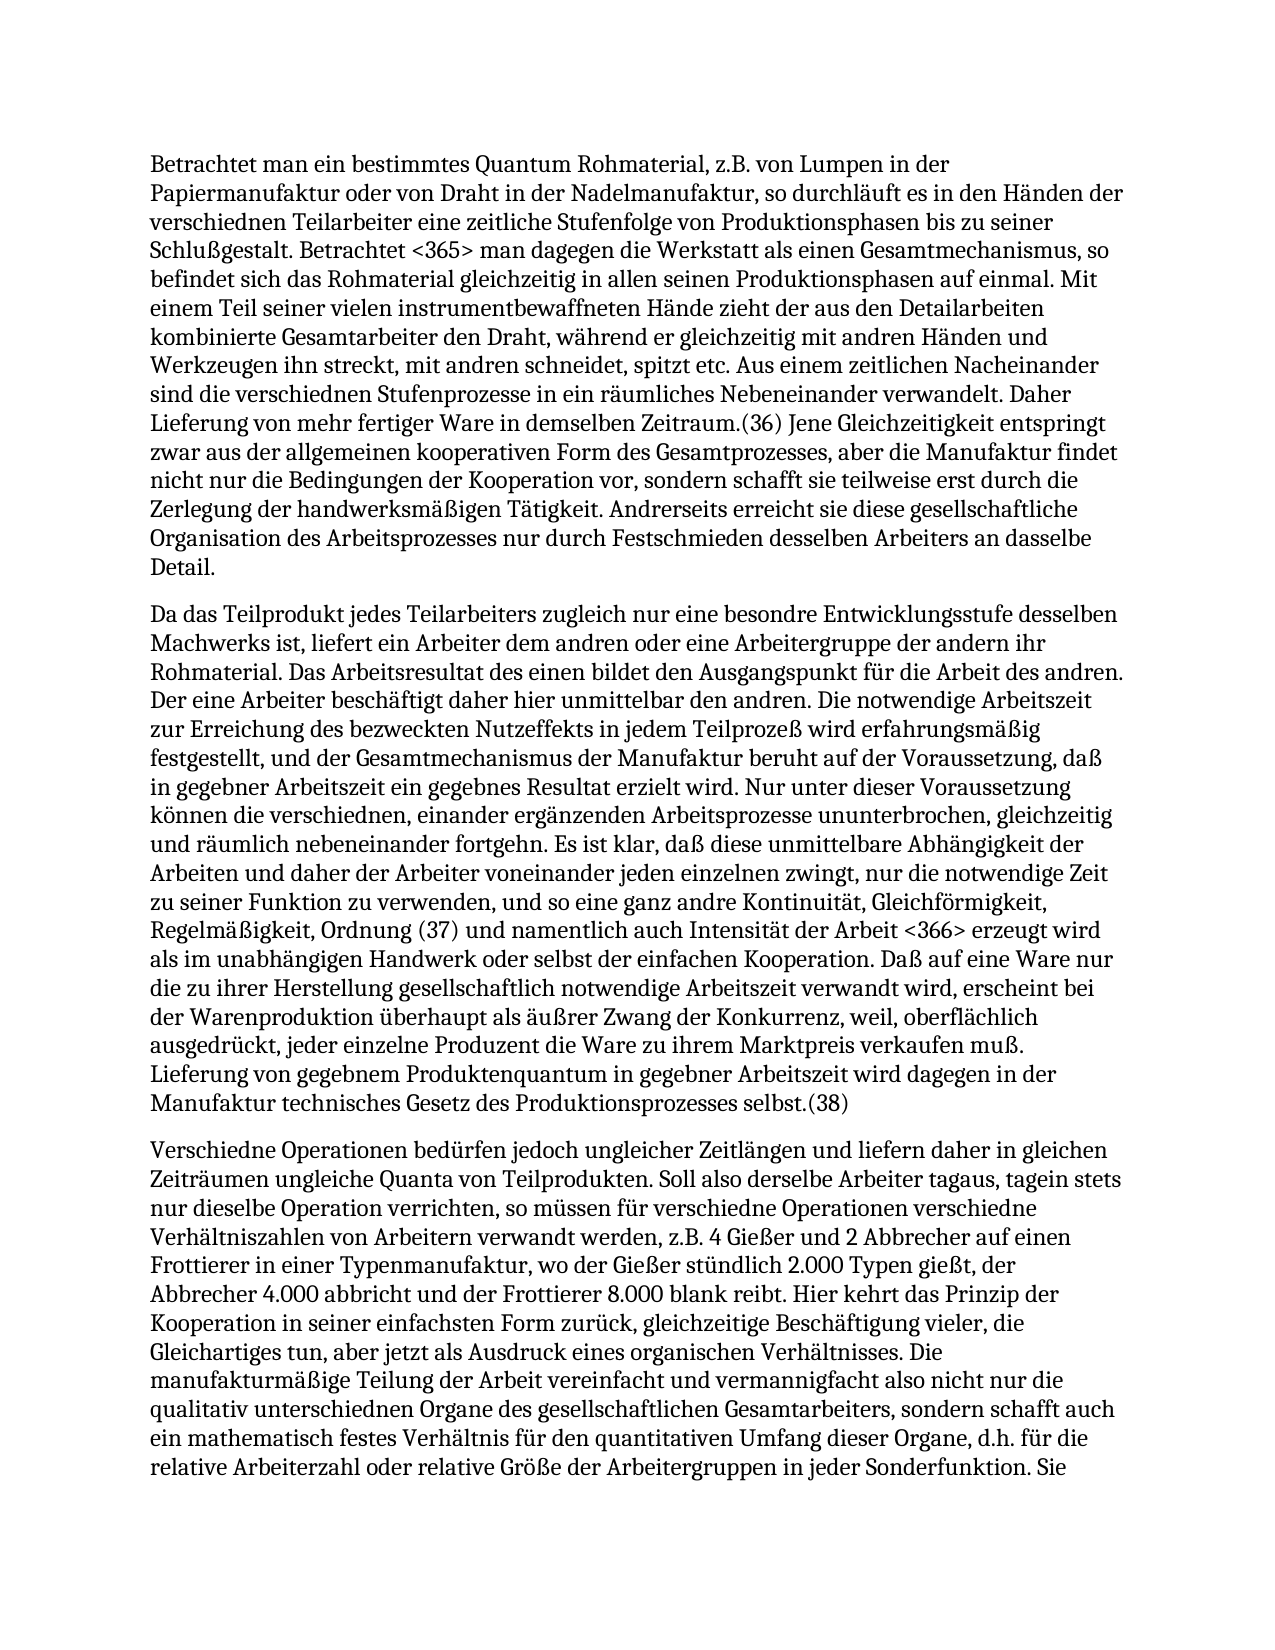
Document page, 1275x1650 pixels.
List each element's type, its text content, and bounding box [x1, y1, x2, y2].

text Da das Teilprodukt jedes Teilarbeiters zugleich nur eine besondre Entwicklungsstufe desselben Machwerks ist, liefert ein Arbeiter dem andren oder eine Arbeitergruppe der andern ihr Rohmaterial. Das Arbeitsresultat des einen bildet den Ausgangspunkt für die Arbeit des andren. Der eine Arbeiter beschäftigt daher hier unmittelbar den andren. Die notwendige Arbeitszeit zur Erreichung des bezweckten Nutzeffekts in jedem Teilprozeß wird erfahrungsmäßig festgestellt, und der Gesamtmechanismus der Manufaktur beruht auf der Voraussetzung, daß in gegebner Arbeitszeit ein gegebnes Resultat erzielt wird. Nur unter dieser Voraussetzung können die verschiednen, einander ergänzenden Arbeitsprozesse ununterbrochen, gleichzeitig und räumlich nebeneinander fortgehn. Es ist klar, daß diese unmittelbare Abhängigkeit der Arbeiten und daher der Arbeiter voneinander jeden einzelnen zwingt, nur die notwendige Zeit zu seiner Funktion zu verwenden, und so eine ganz andre Kontinuität, Gleichförmigkeit, Regelmäßigkeit, Ordnung (37) und namentlich auch Intensität der Arbeit <366> erzeugt wird als im unabhängigen Handwerk oder selbst der einfachen Kooperation. Daß auf eine Ware nur die zu ihrer Herstellung gesellschaftlich notwendige Arbeitszeit verwandt wird, erscheint bei der Warenproduktion überhaupt als äußrer Zwang der Konkurrenz, weil, oberflächlich ausgedrückt, jeder einzelne Produzent die Ware zu ihrem Marktpreis verkaufen muß. Lieferung von gegebnem Produktenquantum in gegebner Arbeitszeit wird dagegen in der Manufaktur technisches Gesetz des Produktionsprozesses selbst.(38) [150, 600, 1125, 1117]
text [150, 1136, 1125, 1481]
text Betrachtet man ein bestimmtes Quantum Rohmaterial, z.B. von Lumpen in der Papiermanufaktur oder von Draht in der Nadelmanufaktur, so durchläuft es in den Händen der verschiednen Teilarbeiter eine zeitliche Stufenfolge von Produktionsphasen bis zu seiner Schlußgestalt. Betrachtet <365> man dagegen die Werkstatt als einen Gesamtmechanismus, so befindet sich das Rohmaterial gleichzeitig in allen seinen Produktionsphasen auf einmal. Mit einem Teil seiner vielen instrumentbewaffneten Hände zieht der aus den Detailarbeiten kombinierte Gesamtarbeiter den Draht, während er gleichzeitig mit andren Händen und Werkzeugen ihn streckt, mit andren schneidet, spitzt etc. Aus einem zeitlichen Nacheinander sind die verschiednen Stufenprozesse in ein räumliches Nebeneinander verwandelt. Daher Lieferung von mehr fertiger Ware in demselben Zeitraum.(36) Jene Gleichzeitigkeit entspringt zwar aus der allgemeinen kooperativen Form des Gesamtprozesses, aber die Manufaktur findet nicht nur die Bedingungen der Kooperation vor, sondern schafft sie teilweise erst durch die Zerlegung der handwerksmäßigen Tätigkeit. Andrerseits erreicht sie diese gesellschaftliche Organisation des Arbeitsprozesses nur durch Festschmieden desselben Arbeiters an dasselbe Detail. [150, 150, 1125, 581]
